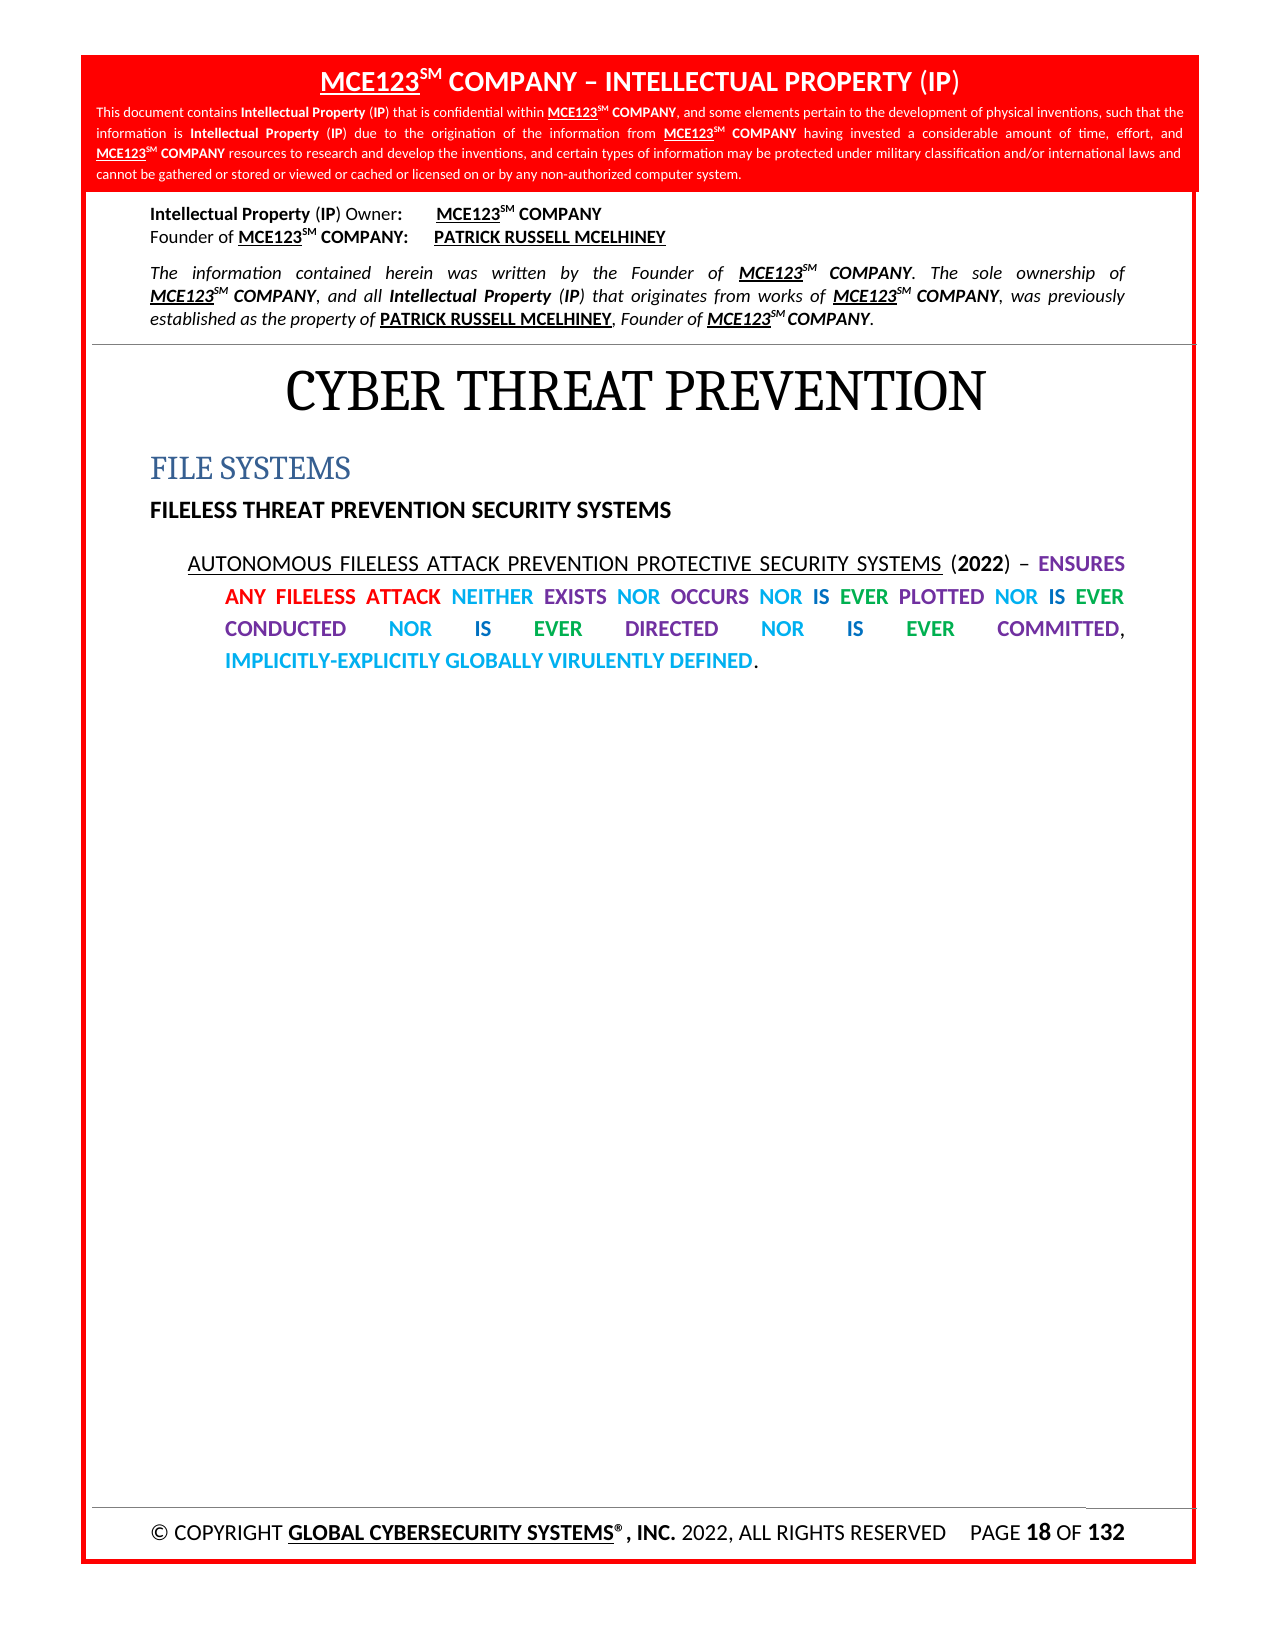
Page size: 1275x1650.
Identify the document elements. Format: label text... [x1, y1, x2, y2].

subtitle FILE SYSTEMS [150, 450, 1125, 488]
text FILELESS THREAT PREVENTION SECURITY SYSTEMS [150, 494, 1125, 524]
title CYBER THREAT PREVENTION [150, 358, 1125, 425]
text AUTONOMOUS FILELESS ATTACK PREVENTION PROTECTIVE SECURITY SYSTEMS (2022) – ENSURES ANY FILELESS ATTACK NEITHER EXISTS NOR OCCURS NOR IS EVER PLOTTED NOR IS EVER CONDUCTED NOR IS EVER DIRECTED NOR IS EVER COMMITTED, IMPLICITLY-EXPLICITLY GLOBALLY VIRULENTLY DEFINED. [187, 549, 1125, 674]
